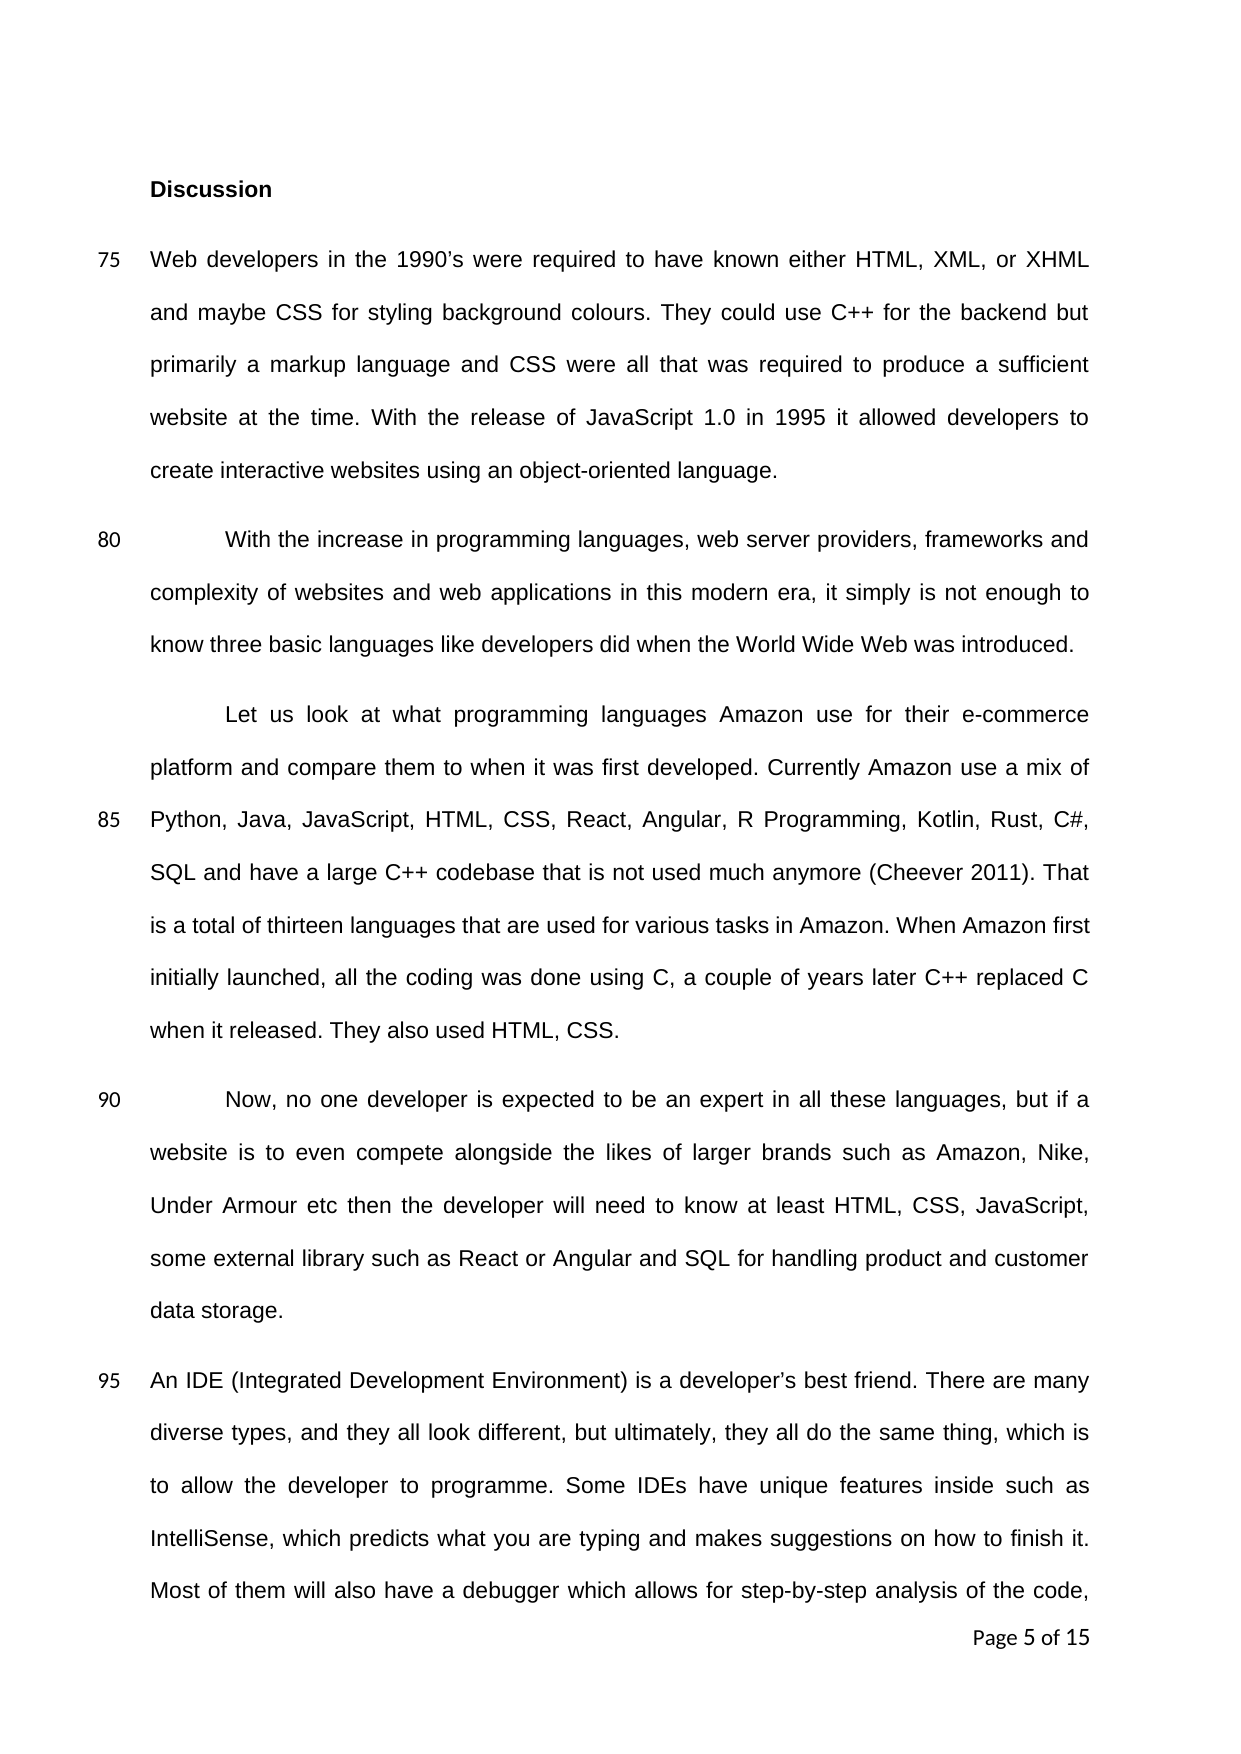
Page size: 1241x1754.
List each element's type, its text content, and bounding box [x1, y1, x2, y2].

text Let us look at what programming languages Amazon use for their e-commerce platform and compare them to when it was first developed. Currently Amazon use a mix of Python, Java, JavaScript, HTML, CSS, React, Angular, R Programming, Kotlin, Rust, C#, SQL and have a large C++ codebase that is not used much anymore (Cheever 2011). That is a total of thirteen languages that are used for various tasks in Amazon. When Amazon first initially launched, all the coding was done using C, a couple of years later C++ replaced C when it released. They also used HTML, CSS. [150, 701, 1090, 1043]
text Web developers in the 1990’s were required to have known either HTML, XML, or XHML and maybe CSS for styling background colours. They could use C++ for the backend but primarily a markup language and CSS were all that was required to produce a sufficient website at the time. With the release of JavaScript 1.0 in 1995 it allowed developers to create interactive websites using an object-oriented language. [150, 246, 1090, 483]
text Now, no one developer is expected to be an expert in all these languages, but if a website is to even compete alongside the likes of larger brands such as Amazon, Nike, Under Armour etc then the developer will need to know at least HTML, CSS, JavaScript, some external library such as React or Angular and SQL for handling product and customer data storage. [150, 1086, 1090, 1323]
text With the increase in programming languages, web server providers, frameworks and complexity of websites and web applications in this modern era, it simply is not enough to know three basic languages like developers did when the World Wide Web was introduced. [150, 526, 1090, 658]
text Discussion [150, 176, 1090, 203]
